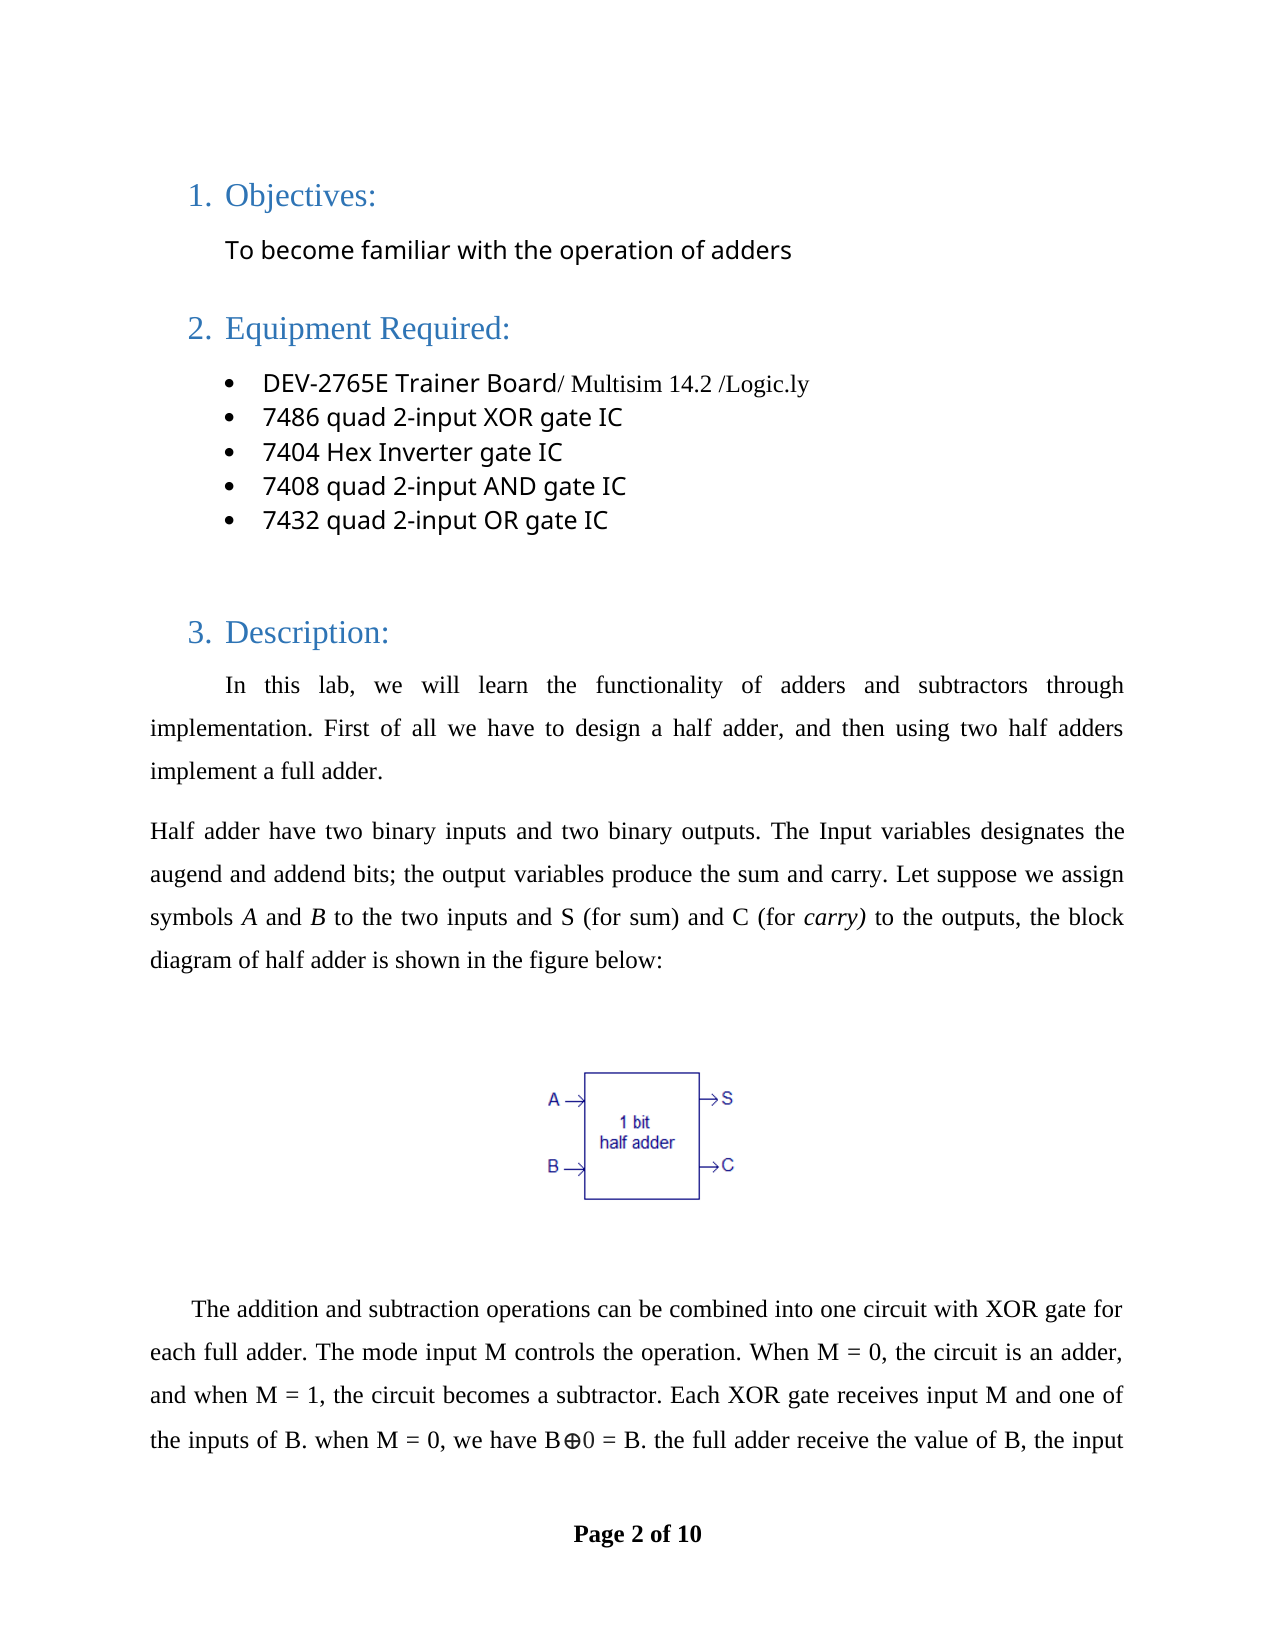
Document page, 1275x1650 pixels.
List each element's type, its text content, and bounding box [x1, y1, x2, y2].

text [150, 1294, 1125, 1454]
text To become familiar with the operation of adders [225, 232, 1125, 267]
text Half adder have two binary inputs and two binary outputs. The Input variables designates the augend and addend bits; the output variables produce the sum and carry. Let suppose we assign symbols A and B to the two inputs and S (for sum) and C (for carry) to the outputs, the block diagram of half adder is shown in the figure below: [150, 816, 1125, 974]
list 7404 Hex Inverter gate IC [225, 434, 1125, 468]
list 7432 quad 2-input OR gate IC [225, 502, 1125, 536]
list 7408 quad 2-input AND gate IC [225, 468, 1125, 502]
subtitle Description: [187, 612, 1125, 651]
list 7486 quad 2-input XOR gate IC [225, 400, 1125, 434]
picture [531, 1065, 744, 1204]
text In this lab, we will learn the functionality of adders and subtractors through implementation. First of all we have to design a half adder, and then using two half adders implement a full adder. [150, 670, 1125, 785]
list DEV-2765E Trainer Board/ Multisim 14.2 /Logic.ly [225, 366, 1125, 400]
subtitle Objectives: [187, 175, 1125, 213]
subtitle Equipment Required: [187, 308, 1125, 347]
